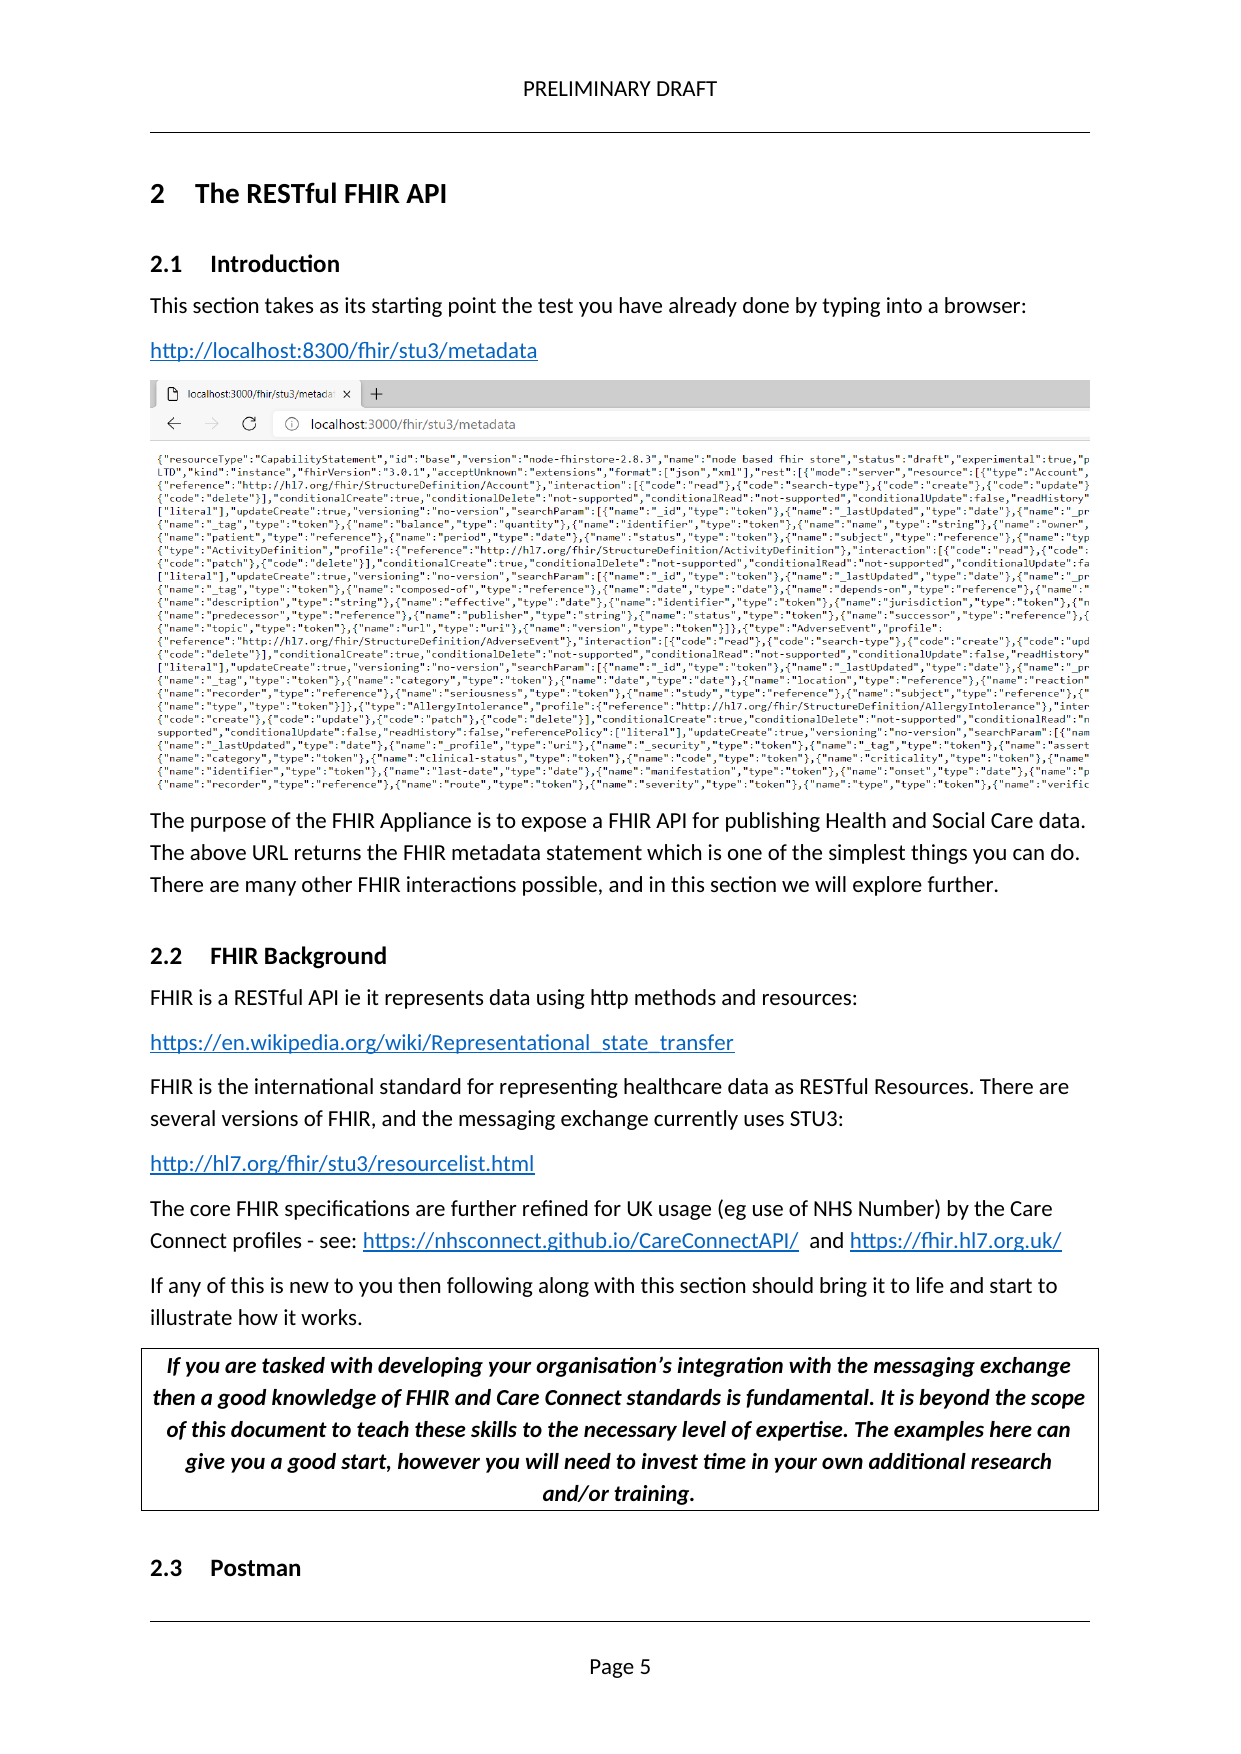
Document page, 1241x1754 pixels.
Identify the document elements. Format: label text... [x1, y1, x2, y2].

text If you are tasked with developing your organisation’s integration with the messaging exchange then a good knowledge of FHIR and Care Connect standards is fundamental. It is beyond the scope of this document to teach these skills to the necessary level of expertise. The examples here can give you a good start, however you will need to invest time in your own additional research and/or training. [142, 1349, 1098, 1510]
subtitle Introduction [150, 248, 1090, 279]
text http://hl7.org/fhir/stu3/resourcelist.html [150, 1149, 1090, 1177]
subtitle Postman [150, 1552, 1090, 1583]
text The core FHIR specifications are further refined for UK usage (eg use of NHS Number) by the Care Connect profiles - see: https://nhsconnect.github.io/CareConnectAPI/ and https://fhir.hl7.org.uk/ [150, 1194, 1090, 1254]
text FHIR is a RESTful API ie it represents data using http methods and resources: [150, 983, 1090, 1011]
text FHIR is the international standard for representing healthcare data as RESTful Resources. There are several versions of FHIR, and the messaging exchange currently uses STU3: [150, 1072, 1090, 1133]
picture [150, 380, 1090, 790]
text This section takes as its starting point the test you have already done by typing into a browser: [150, 291, 1090, 319]
text https://en.wikipedia.org/wiki/Representational_state_transfer [150, 1028, 1090, 1056]
text http://localhost:8300/fhir/stu3/metadata [150, 336, 1090, 364]
text If any of this is new to you then following along with this section should bring it to life and start to illustrate how it works. [150, 1271, 1090, 1331]
subtitle The RESTful FHIR API [150, 175, 1090, 211]
subtitle FHIR Background [150, 940, 1090, 971]
text The purpose of the FHIR Appliance is to expose a FHIR API for publishing Health and Social Care data. The above URL returns the FHIR metadata statement which is one of the simplest things you can do. There are many other FHIR interactions possible, and in this section we will explore further. [150, 806, 1090, 898]
